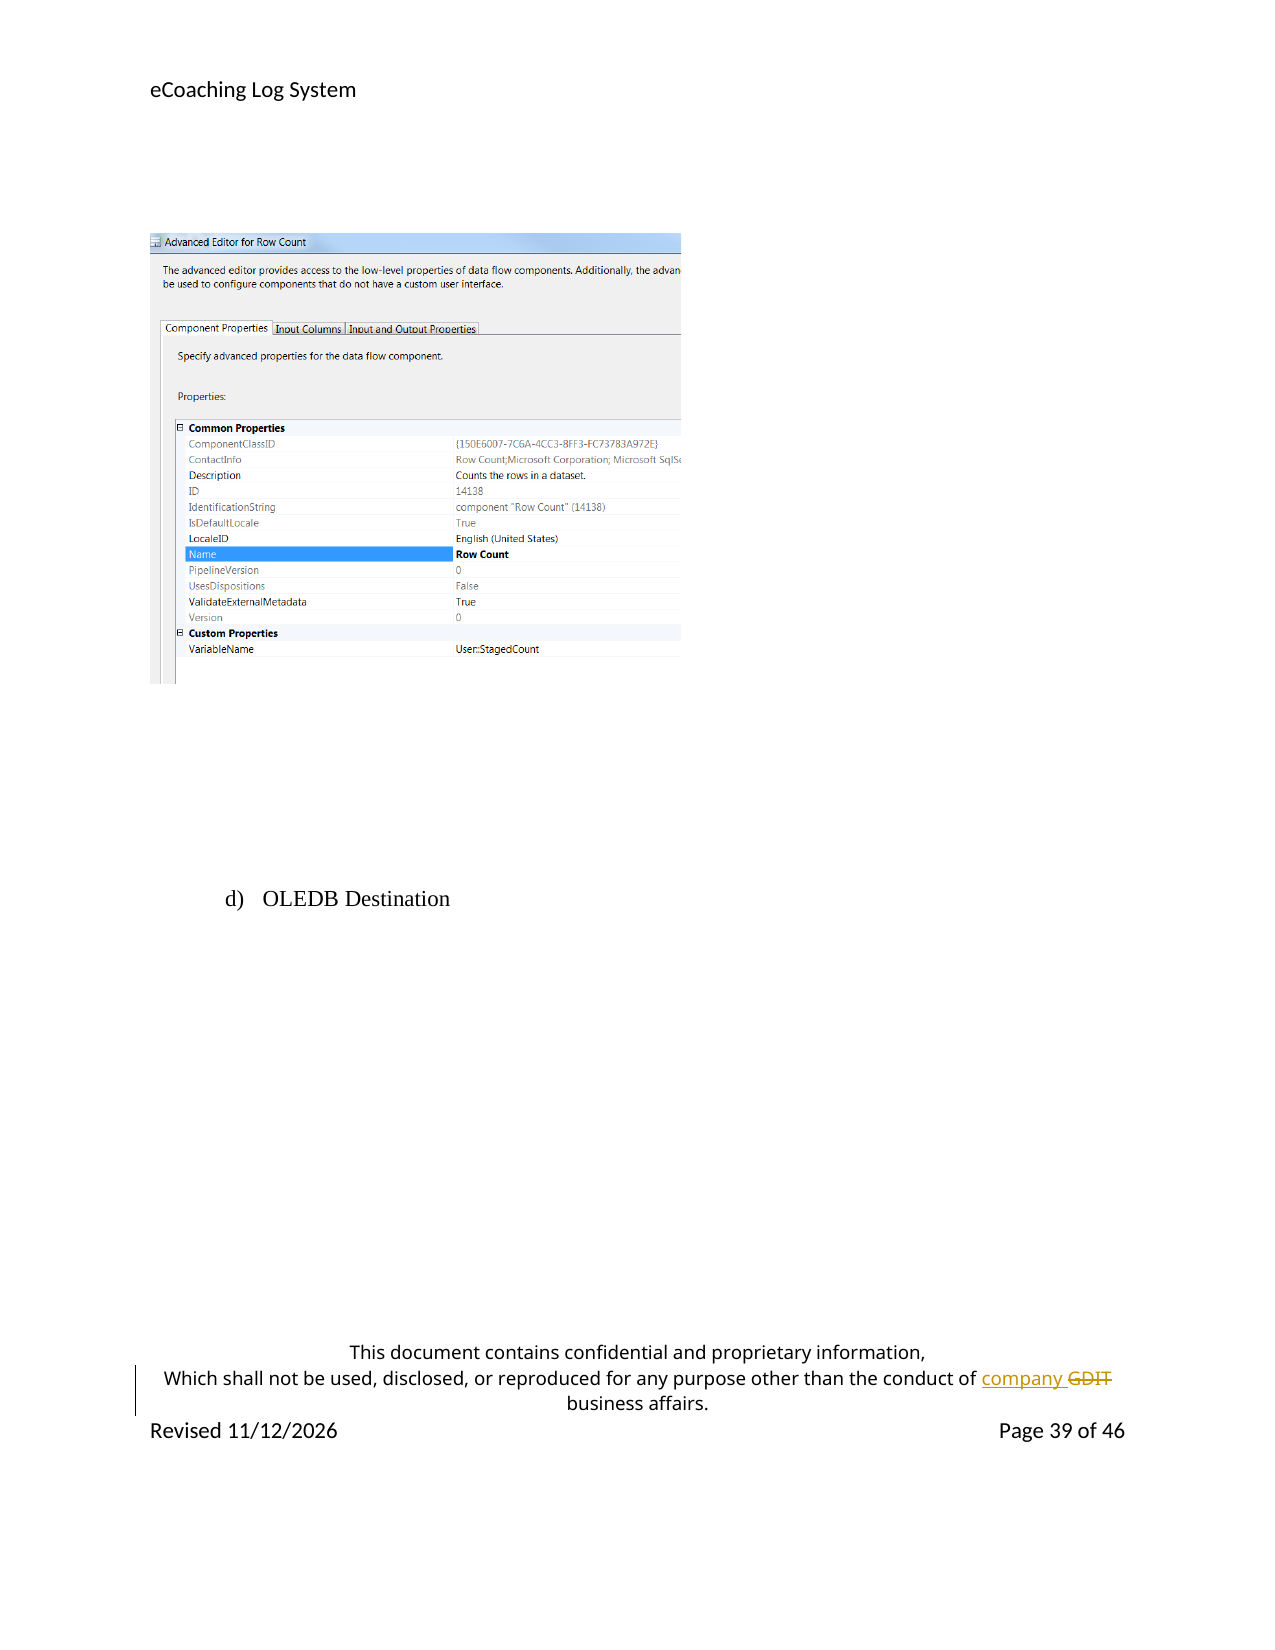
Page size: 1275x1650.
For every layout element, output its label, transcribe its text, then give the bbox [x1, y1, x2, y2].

list OLEDB Destination [225, 885, 1125, 911]
picture [150, 233, 682, 684]
